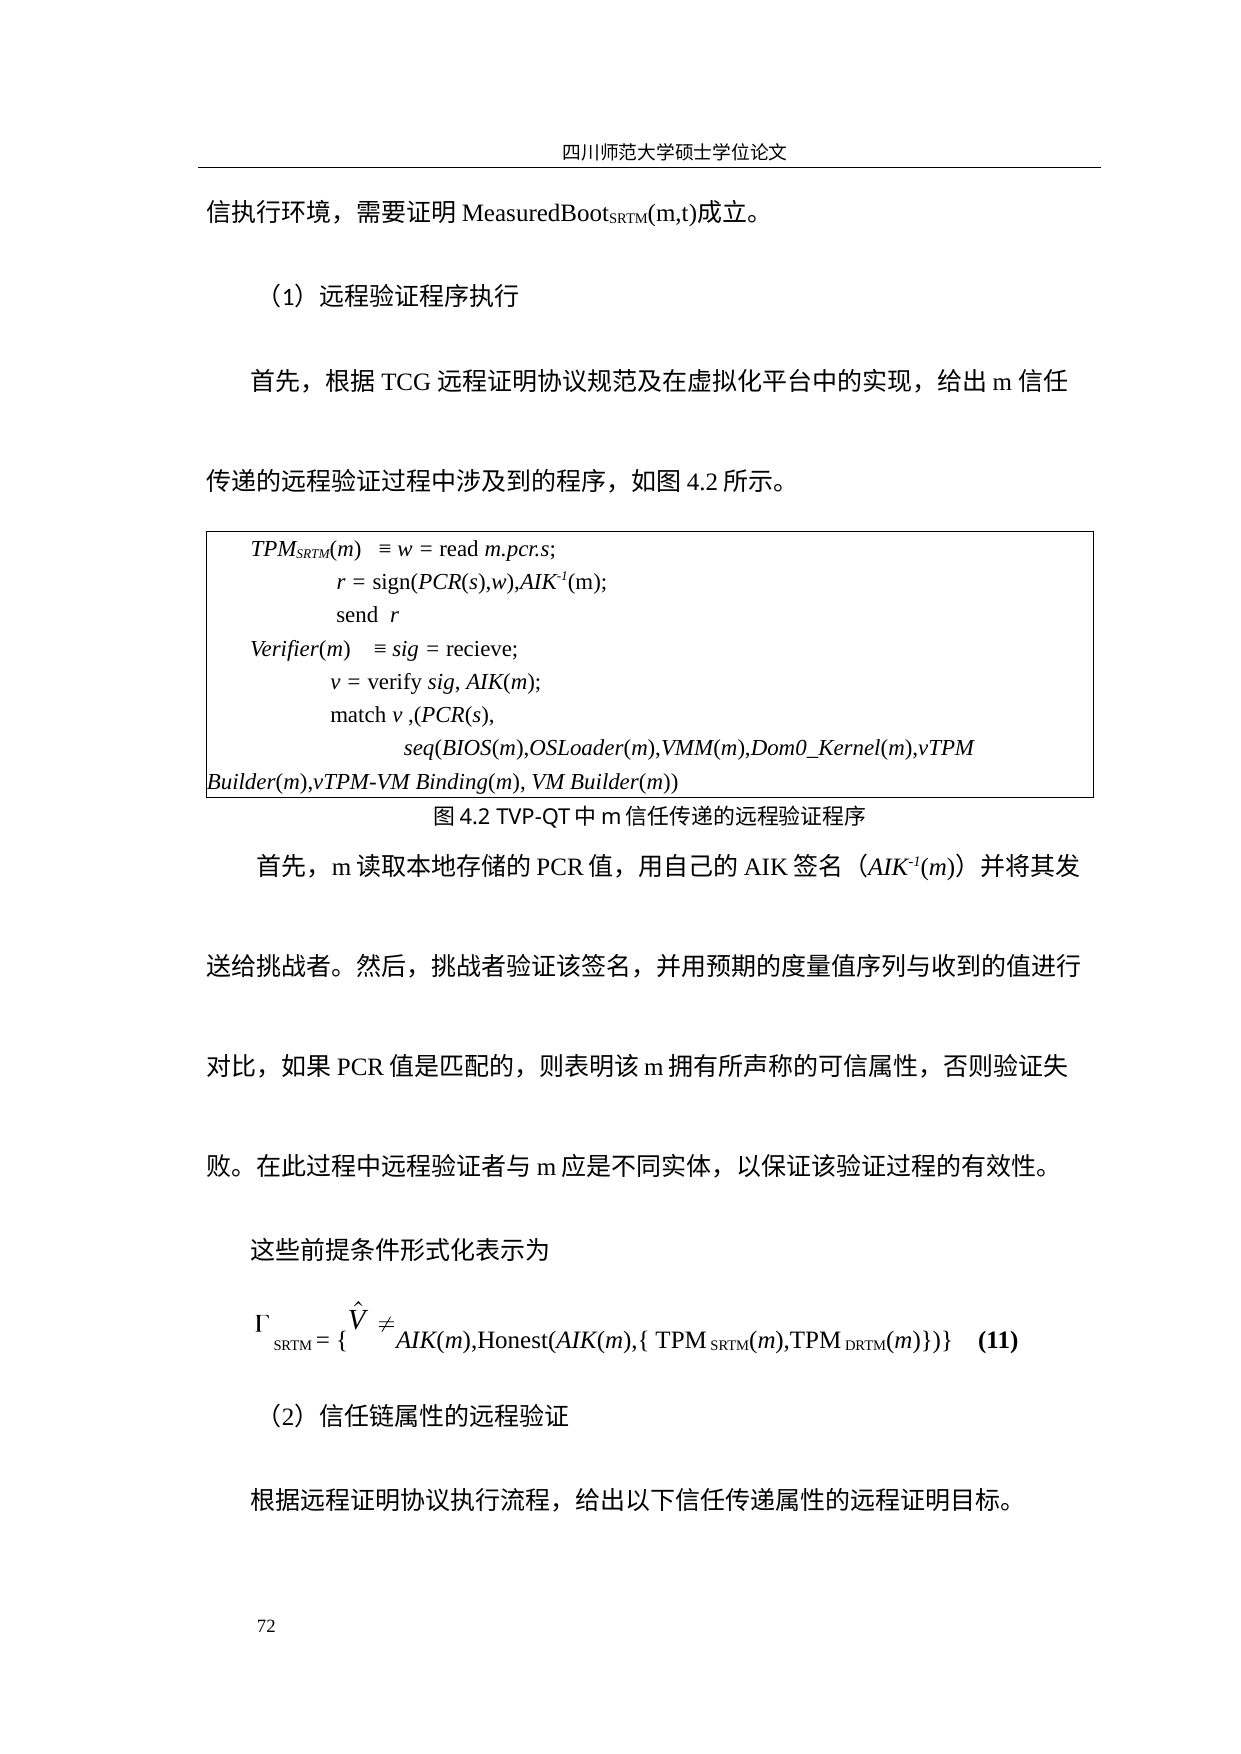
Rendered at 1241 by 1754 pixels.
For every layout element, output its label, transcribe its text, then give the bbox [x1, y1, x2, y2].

text match v ,(PCR(s), [207, 698, 1093, 730]
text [207, 177, 1093, 244]
text 这些前提条件形式化表示为 [207, 1215, 1093, 1282]
text （2）信任链属性的远程验证 [207, 1381, 1093, 1447]
text 根据远程证明协议执行流程，给出以下信任传递属性的远程证明目标。 [207, 1465, 1093, 1532]
text seq(BIOS(m),OSLoader(m),VMM(m),Dom0_Kernel(m),vTPM Builder(m),vTPM-VM Binding(m), VM Builder(m)) [207, 730, 1093, 797]
text v = verify sig, AIK(m); [207, 664, 1093, 698]
text SRTM = {AIK(m),Honest(AIK(m),{ TPM SRTM(m),TPM DRTM(m)})} (11) [207, 1300, 1093, 1366]
text r = sign(PCR(s),w),AIK-1(m); [207, 565, 1093, 598]
text 图4.2 TVP-QT中m信任传递的远程验证程序 [207, 798, 1093, 832]
text send r [207, 598, 1093, 631]
text TPMSRTM(m) ≡ w = read m.pcr.s; [207, 532, 1093, 565]
text 首先，根据 TCG 远程证明协议规范及在虚拟化平台中的实现，给出m 信任传递的远程验证过程中涉及到的程序，如图4.2所示。 [207, 346, 1093, 512]
text （1）远程验证程序执行 [207, 262, 1093, 328]
text 首先，m读取本地存储的PCR值，用自己的AIK签名（AIK-1(m)）并将其发送给挑战者。然后，挑战者验证该签名，并用预期的度量值序列与收到的值进行对比，如果PCR值是匹配的，则表明该m拥有所声称的可信属性，否则验证失败。在此过程中远程验证者与m应是不同实体，以保证该验证过程的有效性。 [207, 832, 1093, 1197]
text Verifier(m) ≡ sig = recieve; [207, 631, 1093, 664]
